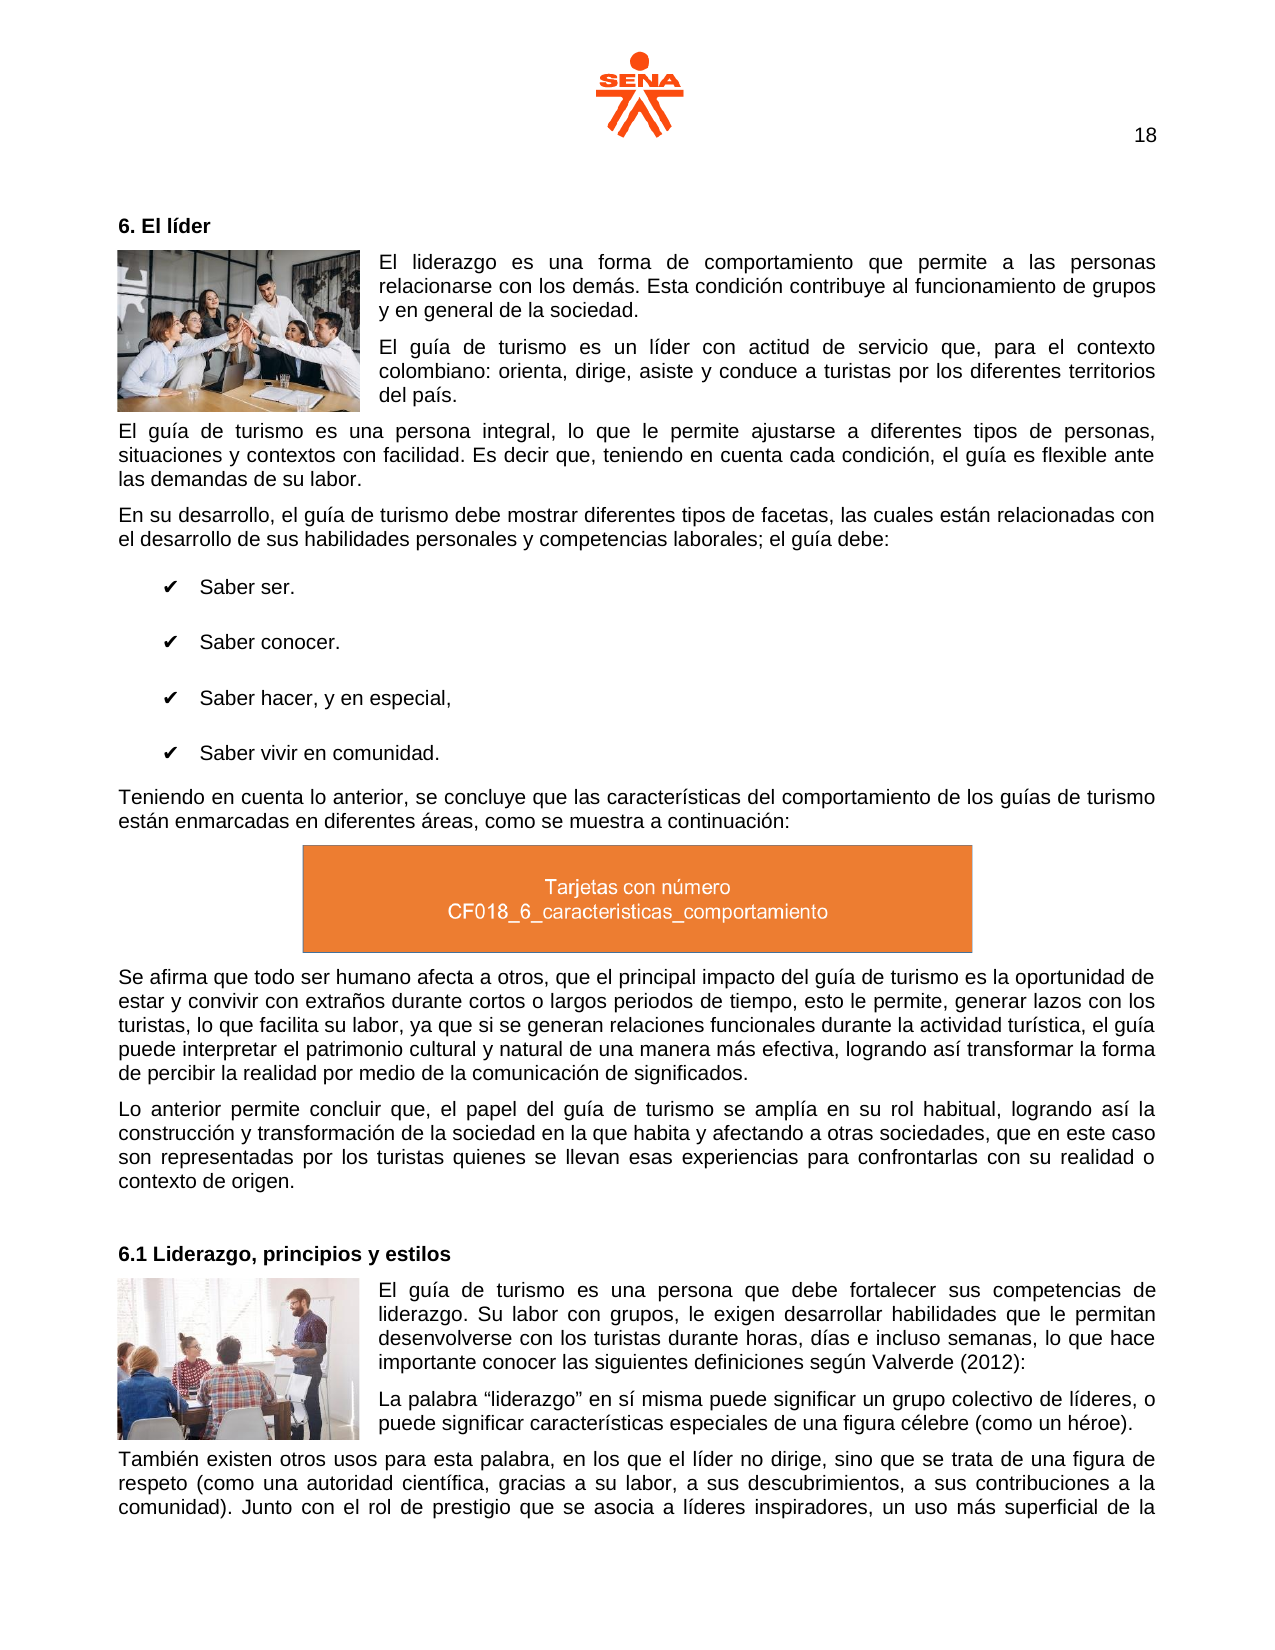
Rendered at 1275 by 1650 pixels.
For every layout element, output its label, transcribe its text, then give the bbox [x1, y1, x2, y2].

text El guía de turismo es una persona que debe fortalecer sus competencias de liderazgo. Su labor con grupos, le exigen desarrollar habilidades que le permitan desenvolverse con los turistas durante horas, días e incluso semanas, lo que hace importante conocer las siguientes definiciones según Valverde (2012): [360, 1278, 1157, 1374]
picture [117, 1278, 360, 1440]
text El guía de turismo es un líder con actitud de servicio que, para el contexto colombiano: orienta, dirige, asiste y conduce a turistas por los diferentes territorios del país. [360, 334, 1157, 406]
text El liderazgo es una forma de comportamiento que permite a las personas relacionarse con los demás. Esta condición contribuye al funcionamiento de grupos y en general de la sociedad. [360, 250, 1157, 322]
picture [585, 48, 690, 142]
list Saber hacer, y en especial, [162, 674, 1157, 717]
text 6.1 Liderazgo, principios y estilos [118, 1242, 1157, 1266]
picture [117, 250, 360, 412]
text La palabra “liderazgo” en sí misma puede significar un grupo colectivo de líderes, o puede significar características especiales de una figura célebre (como un héroe). [360, 1387, 1157, 1434]
text El guía de turismo es una persona integral, lo que le permite ajustarse a diferentes tipos de personas, situaciones y contextos con facilidad. Es decir que, teniendo en cuenta cada condición, el guía es flexible ante las demandas de su labor. [118, 419, 1157, 491]
text Lo anterior permite concluir que, el papel del guía de turismo se amplía en su rol habitual, logrando así la construcción y transformación de la sociedad en la que habita y afectando a otras sociedades, que en este caso son representadas por los turistas quienes se llevan esas experiencias para confrontarlas con su realidad o contexto de origen. [118, 1097, 1157, 1193]
list Saber vivir en comunidad. [162, 729, 1157, 772]
list Saber conocer. [162, 619, 1157, 662]
picture [302, 845, 973, 953]
text En su desarrollo, el guía de turismo debe mostrar diferentes tipos de facetas, las cuales están relacionadas con el desarrollo de sus habilidades personales y competencias laborales; el guía debe: [118, 503, 1157, 551]
text Se afirma que todo ser humano afecta a otros, que el principal impacto del guía de turismo es la oportunidad de estar y convivir con extraños durante cortos o largos periodos de tiempo, esto le permite, generar lazos con los turistas, lo que facilita su labor, ya que si se generan relaciones funcionales durante la actividad turística, el guía puede interpretar el patrimonio cultural y natural de una manera más efectiva, logrando así transformar la forma de percibir la realidad por medio de la comunicación de significados. [118, 965, 1157, 1084]
text Teniendo en cuenta lo anterior, se concluye que las características del comportamiento de los guías de turismo están enmarcadas en diferentes áreas, como se muestra a continuación: [118, 784, 1157, 832]
list Saber ser. [162, 564, 1157, 606]
text 6. El líder [118, 214, 1157, 238]
